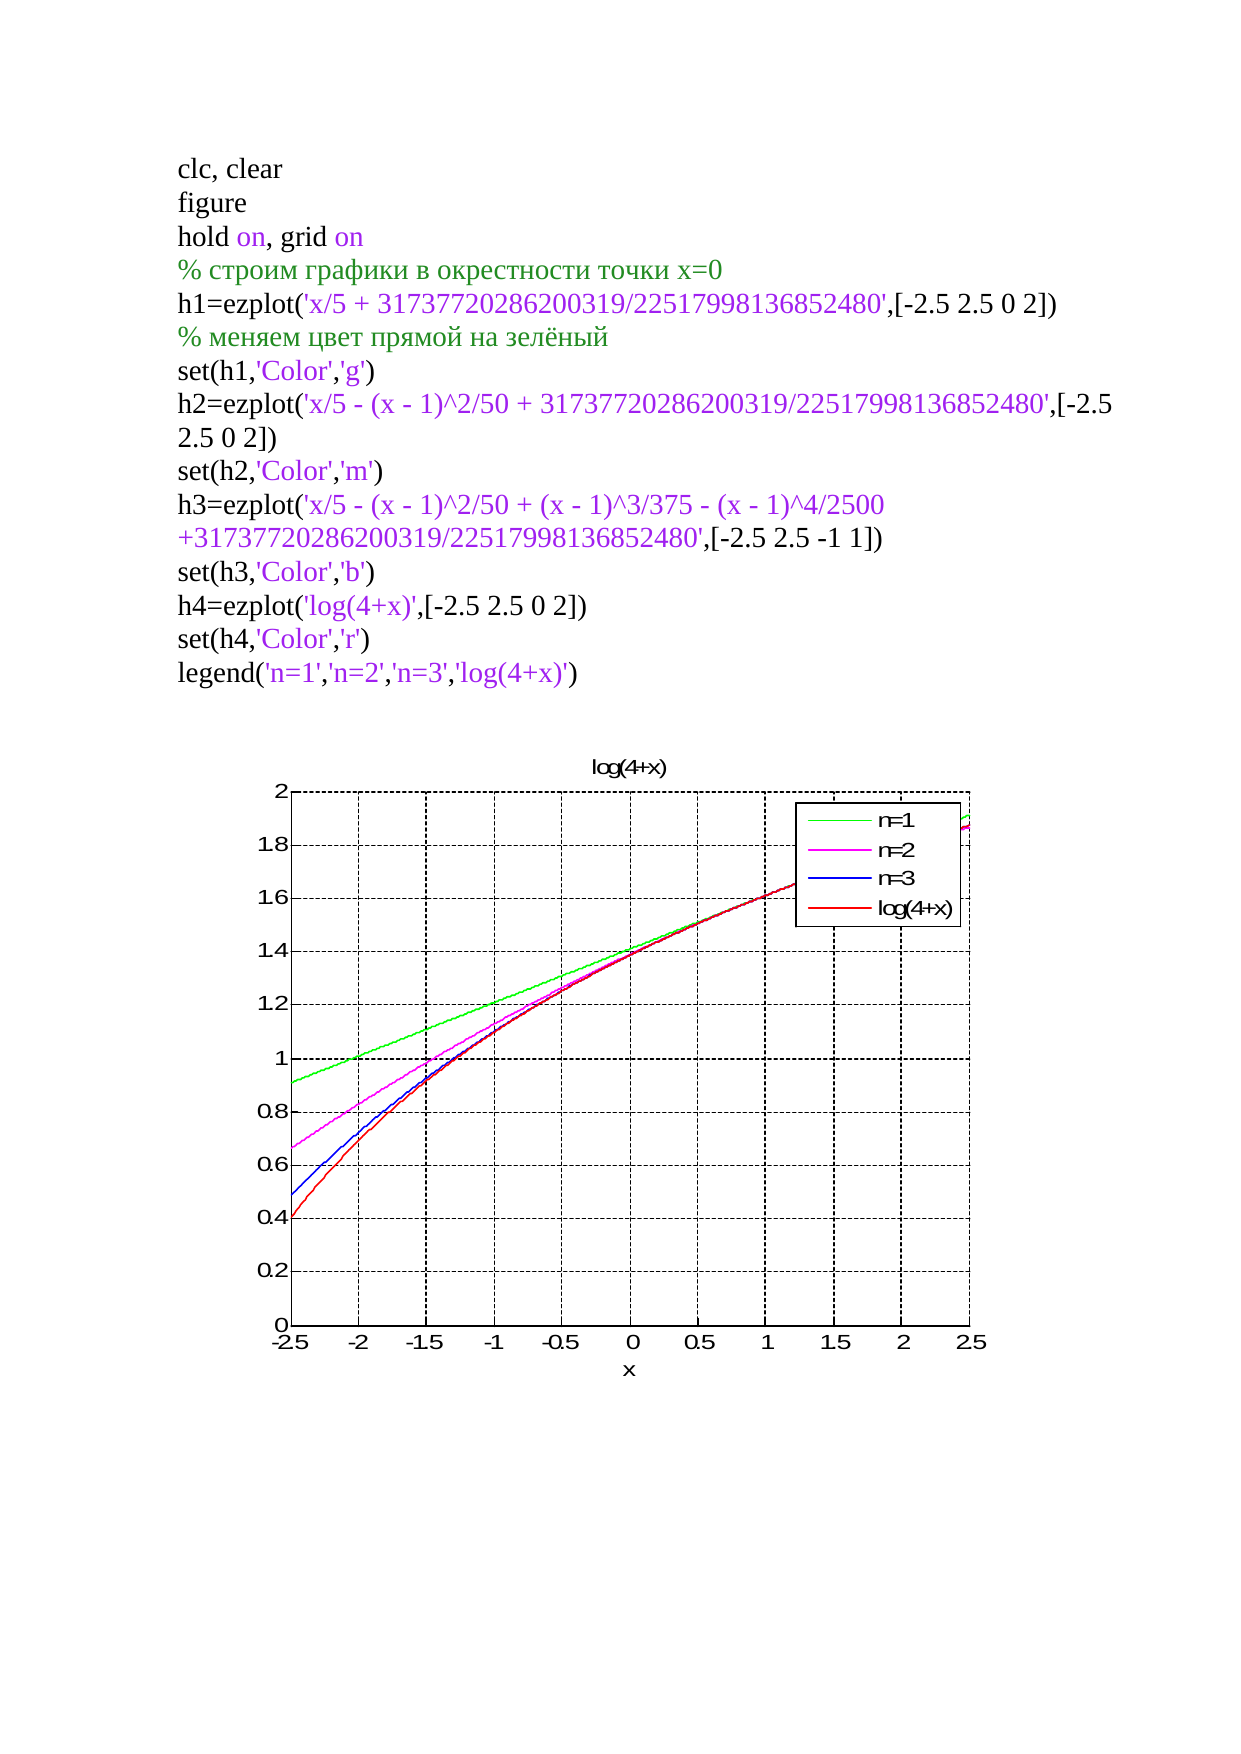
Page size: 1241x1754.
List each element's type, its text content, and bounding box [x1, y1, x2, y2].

text legend('n=1','n=2','n=3','log(4+x)') [177, 655, 1152, 688]
text h1=ezplot('x/5 + 31737720286200319/22517998136852480',[-2.5 2.5 0 2]) [177, 286, 1152, 319]
text set(h3,'Color','b') [177, 554, 1152, 588]
text % строим графики в окрестности точки х=0 [177, 252, 1152, 286]
text set(h4,'Color','r') [177, 621, 1152, 655]
text figure [177, 185, 1152, 219]
text h3=ezplot('x/5 - (x - 1)^2/50 + (x - 1)^3/375 - (x - 1)^4/2500 +31737720286200319/22517998136852480',[-2.5 2.5 -1 1]) [177, 487, 1152, 554]
text % меняем цвет прямой на зелёный [177, 319, 1152, 353]
text set(h2,'Color','m') [177, 453, 1152, 487]
text clc, clear [177, 152, 1152, 185]
text h2=ezplot('x/5 - (x - 1)^2/50 + 31737720286200319/22517998136852480',[-2.5 2.5 0 2]) [177, 386, 1152, 453]
text hold on, grid on [177, 219, 1152, 252]
text h4=ezplot('log(4+x)',[-2.5 2.5 0 2]) [177, 588, 1152, 621]
text set(h1,'Color','g') [177, 353, 1152, 386]
